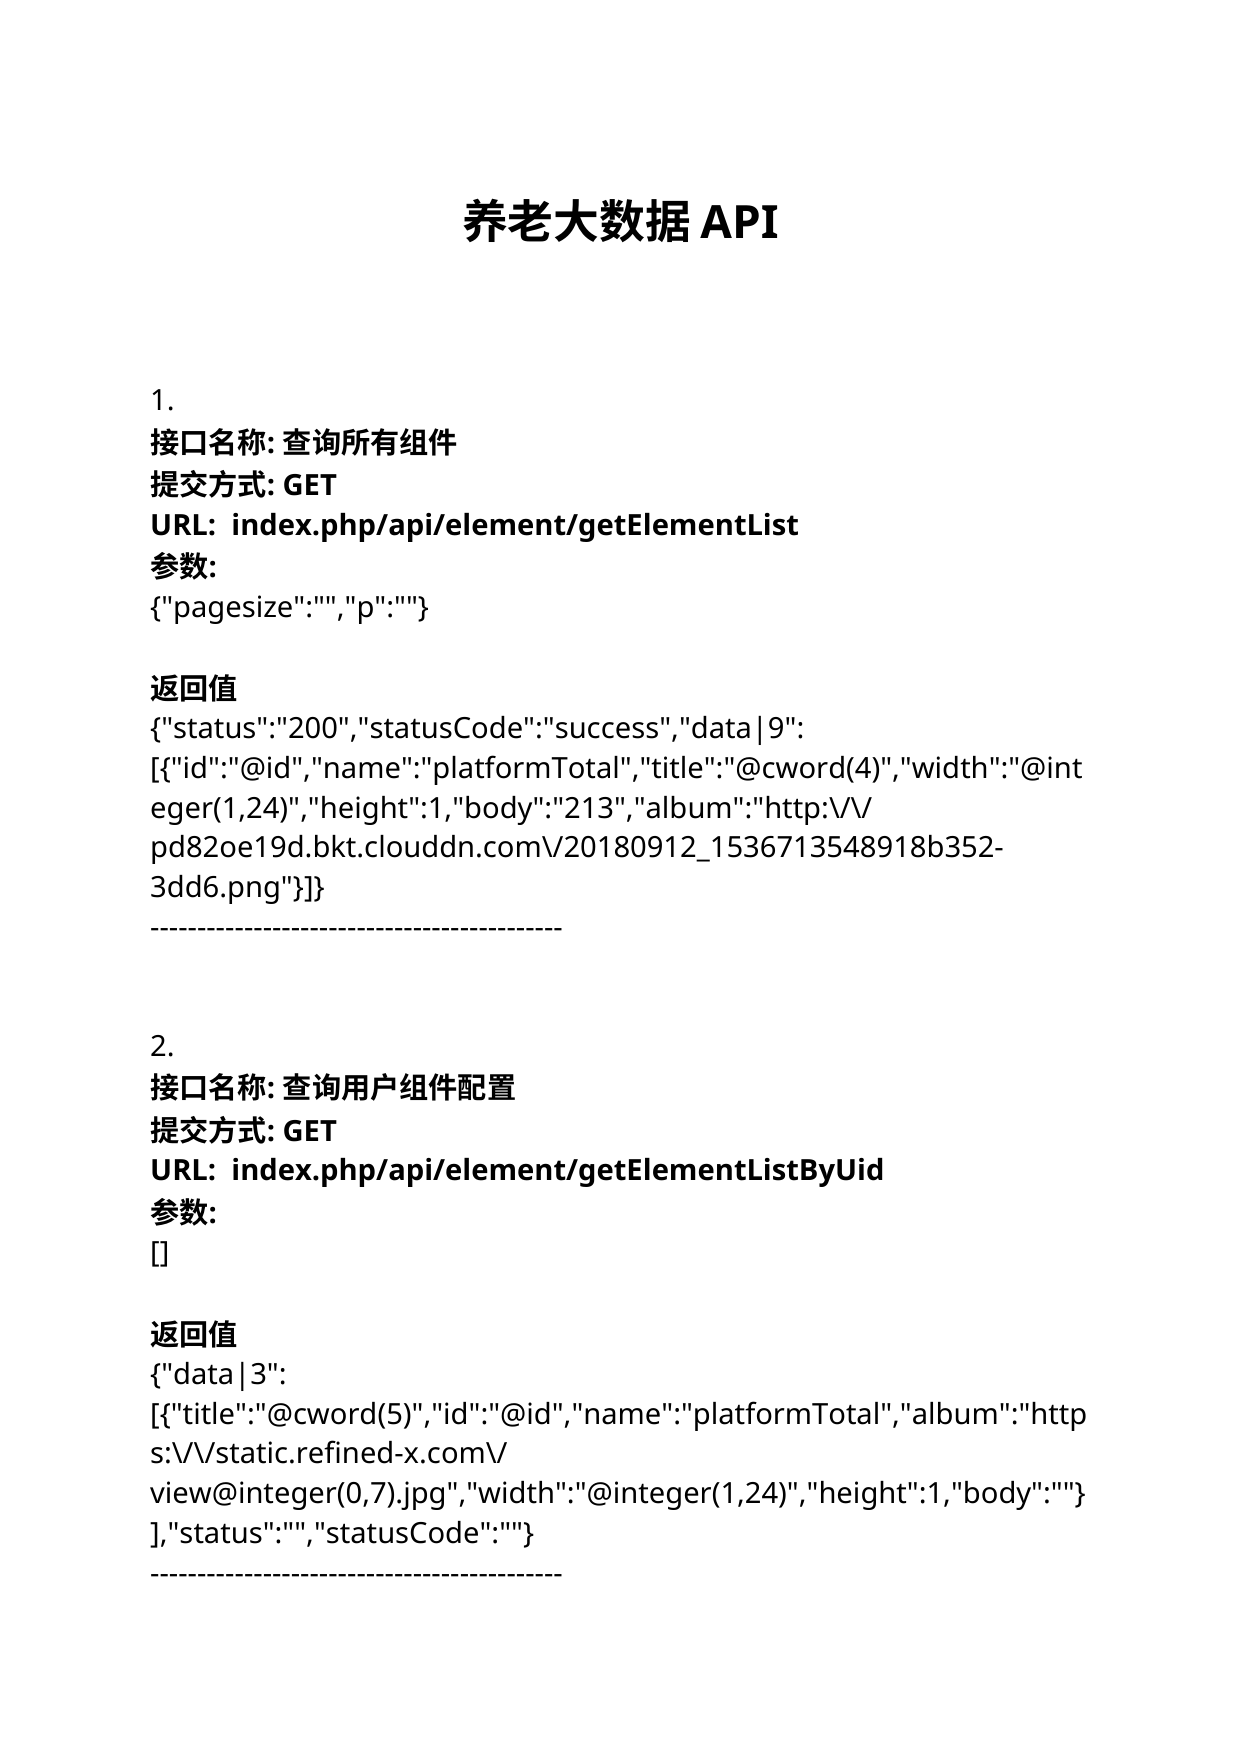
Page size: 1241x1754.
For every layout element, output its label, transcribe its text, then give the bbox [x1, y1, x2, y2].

text {"status":"200","statusCode":"success","data|9":[{"id":"@id","name":"platformTotal","title":"@cword(4)","width":"@integer(1,24)","height":1,"body":"213","album":"http:\/\/pd82oe19d.bkt.clouddn.com\/20180912_1536713548918b352-3dd6.png"}]} [150, 708, 1090, 906]
text 返回值 [150, 665, 1090, 708]
text 提交方式: GET [150, 462, 1090, 504]
text 参数: [150, 544, 1090, 586]
text [] [150, 1232, 1090, 1271]
text 提交方式: GET [150, 1107, 1090, 1150]
text 2. [150, 1025, 1090, 1065]
text 1. [150, 379, 1090, 419]
text URL: index.php/api/element/getElementListByUid [150, 1150, 1090, 1189]
text 参数: [150, 1189, 1090, 1232]
text 返回值 [150, 1311, 1090, 1353]
text URL: index.php/api/element/getElementList [150, 504, 1090, 544]
subtitle 养老大数据API [150, 185, 1090, 252]
text 接口名称: 查询所有组件 [150, 419, 1090, 462]
text -------------------------------------------- [150, 1552, 1090, 1592]
text 接口名称: 查询用户组件配置 [150, 1065, 1090, 1107]
text -------------------------------------------- [150, 906, 1090, 946]
text {"data|3":[{"title":"@cword(5)","id":"@id","name":"platformTotal","album":"https:\/\/static.refined-x.com\/view@integer(0,7).jpg","width":"@integer(1,24)","height":1,"body":""}],"status":"","statusCode":""} [150, 1353, 1090, 1552]
text {"pagesize":"","p":""} [150, 586, 1090, 626]
